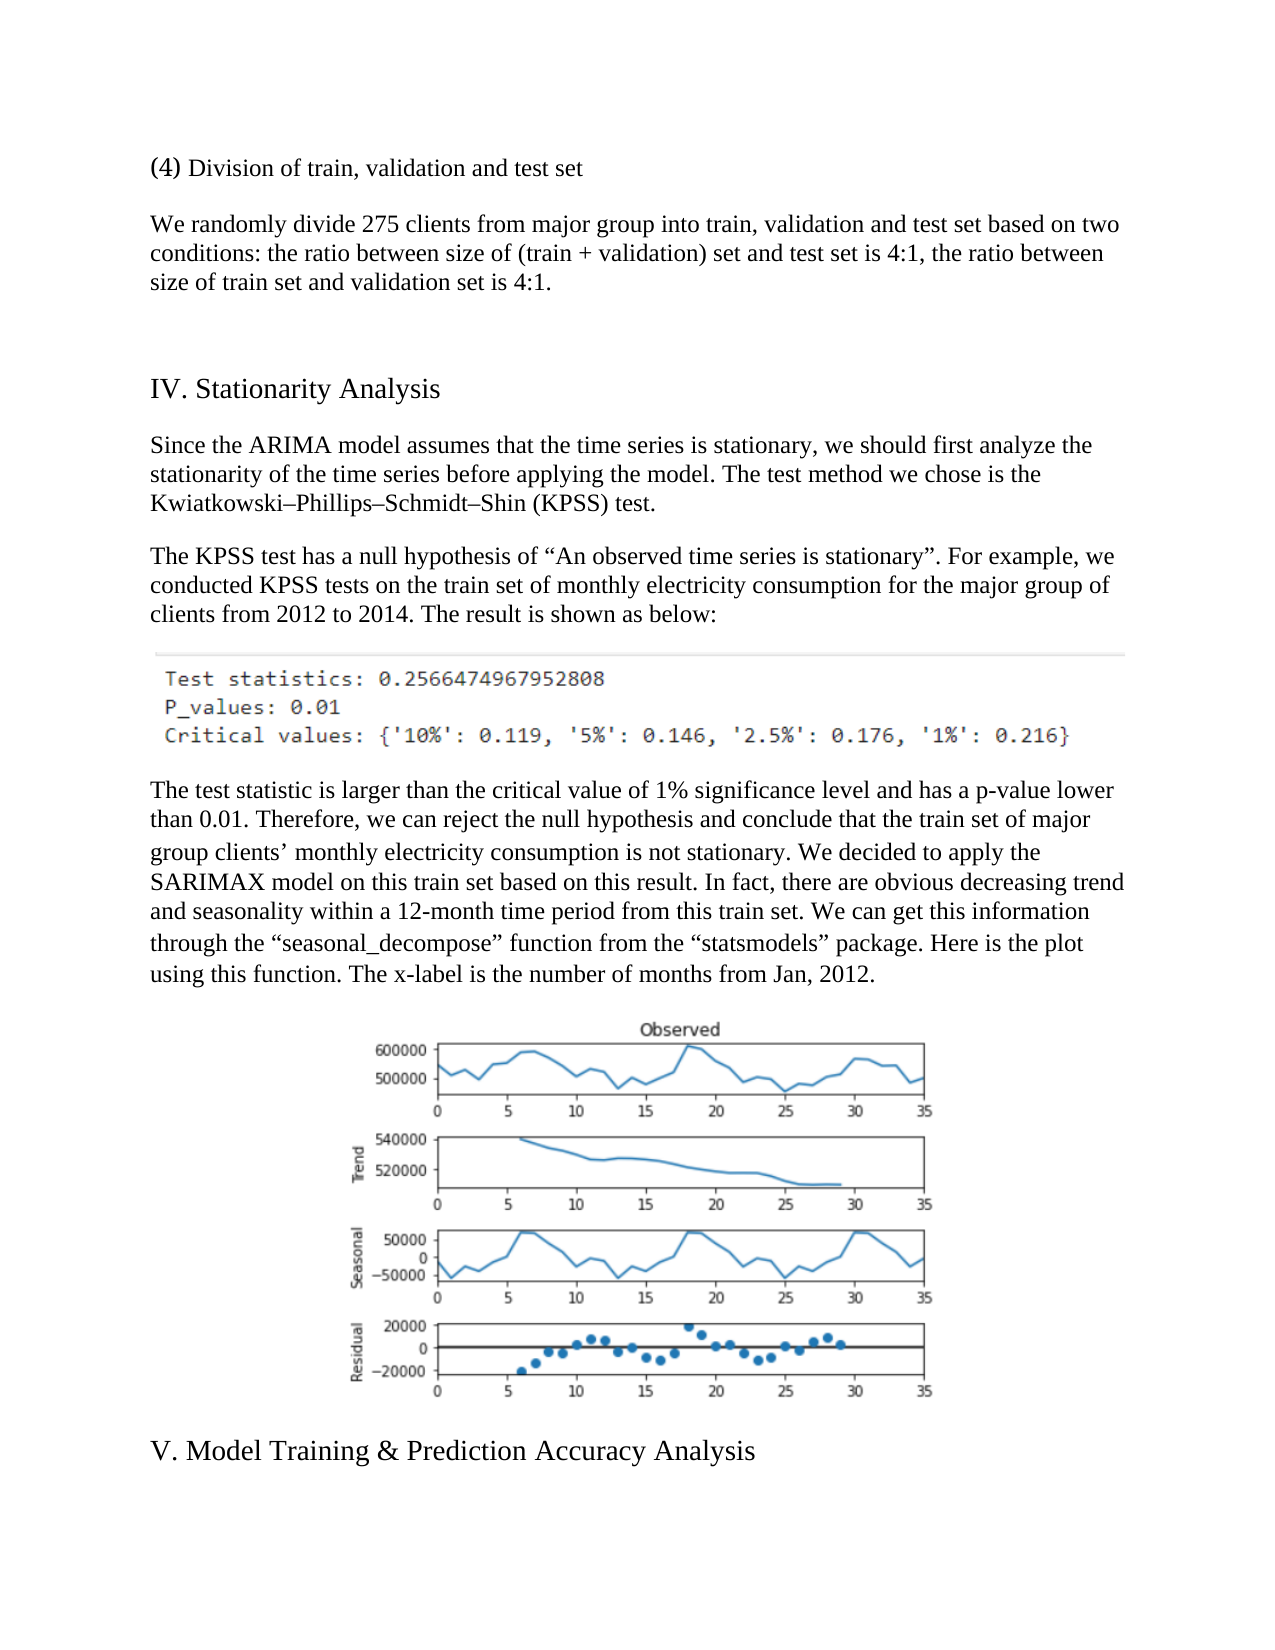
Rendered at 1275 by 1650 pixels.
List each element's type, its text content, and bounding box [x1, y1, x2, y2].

picture [150, 652, 1125, 751]
text IV. Stationarity Analysis [150, 372, 1125, 405]
text (4) Division of train, validation and test set [150, 150, 1125, 184]
text V. Model Training & Prediction Accuracy Analysis [150, 1433, 1125, 1467]
text The KPSS test has a null hypothesis of “An observed time series is stationary”. For example, we conducted KPSS tests on the train set of monthly electricity consumption for the major group of clients from 2012 to 2014. The result is shown as below: [150, 541, 1125, 628]
text Since the ARIMA model assumes that the time series is stationary, we should first analyze the stationarity of the time series before applying the model. The test method we chose is the Kwiatkowski–Phillips–Schmidt–Shin (KPSS) test. [150, 430, 1125, 516]
text The test statistic is larger than the critical value of 1% significance level and has a p-value lower than 0.01. Therefore, we can reject the null hypothesis and conclude that the train set of major group clients’ monthly electricity consumption is not stationary. We decided to apply the SARIMAX model on this train set based on this result. In fact, there are obvious decreasing trend and seasonality within a 12-month time period from this train set. We can get this information through the “seasonal_decompose” function from the “statsmodels” package. Here is the plot using this function. The x-label is the number of months from Jan, 2012. [150, 776, 1125, 987]
picture [341, 1012, 942, 1408]
text We randomly divide 275 clients from major group into train, validation and test set based on two conditions: the ratio between size of (train + validation) set and test set is 4:1, the ratio between size of train set and validation set is 4:1. [150, 209, 1125, 295]
